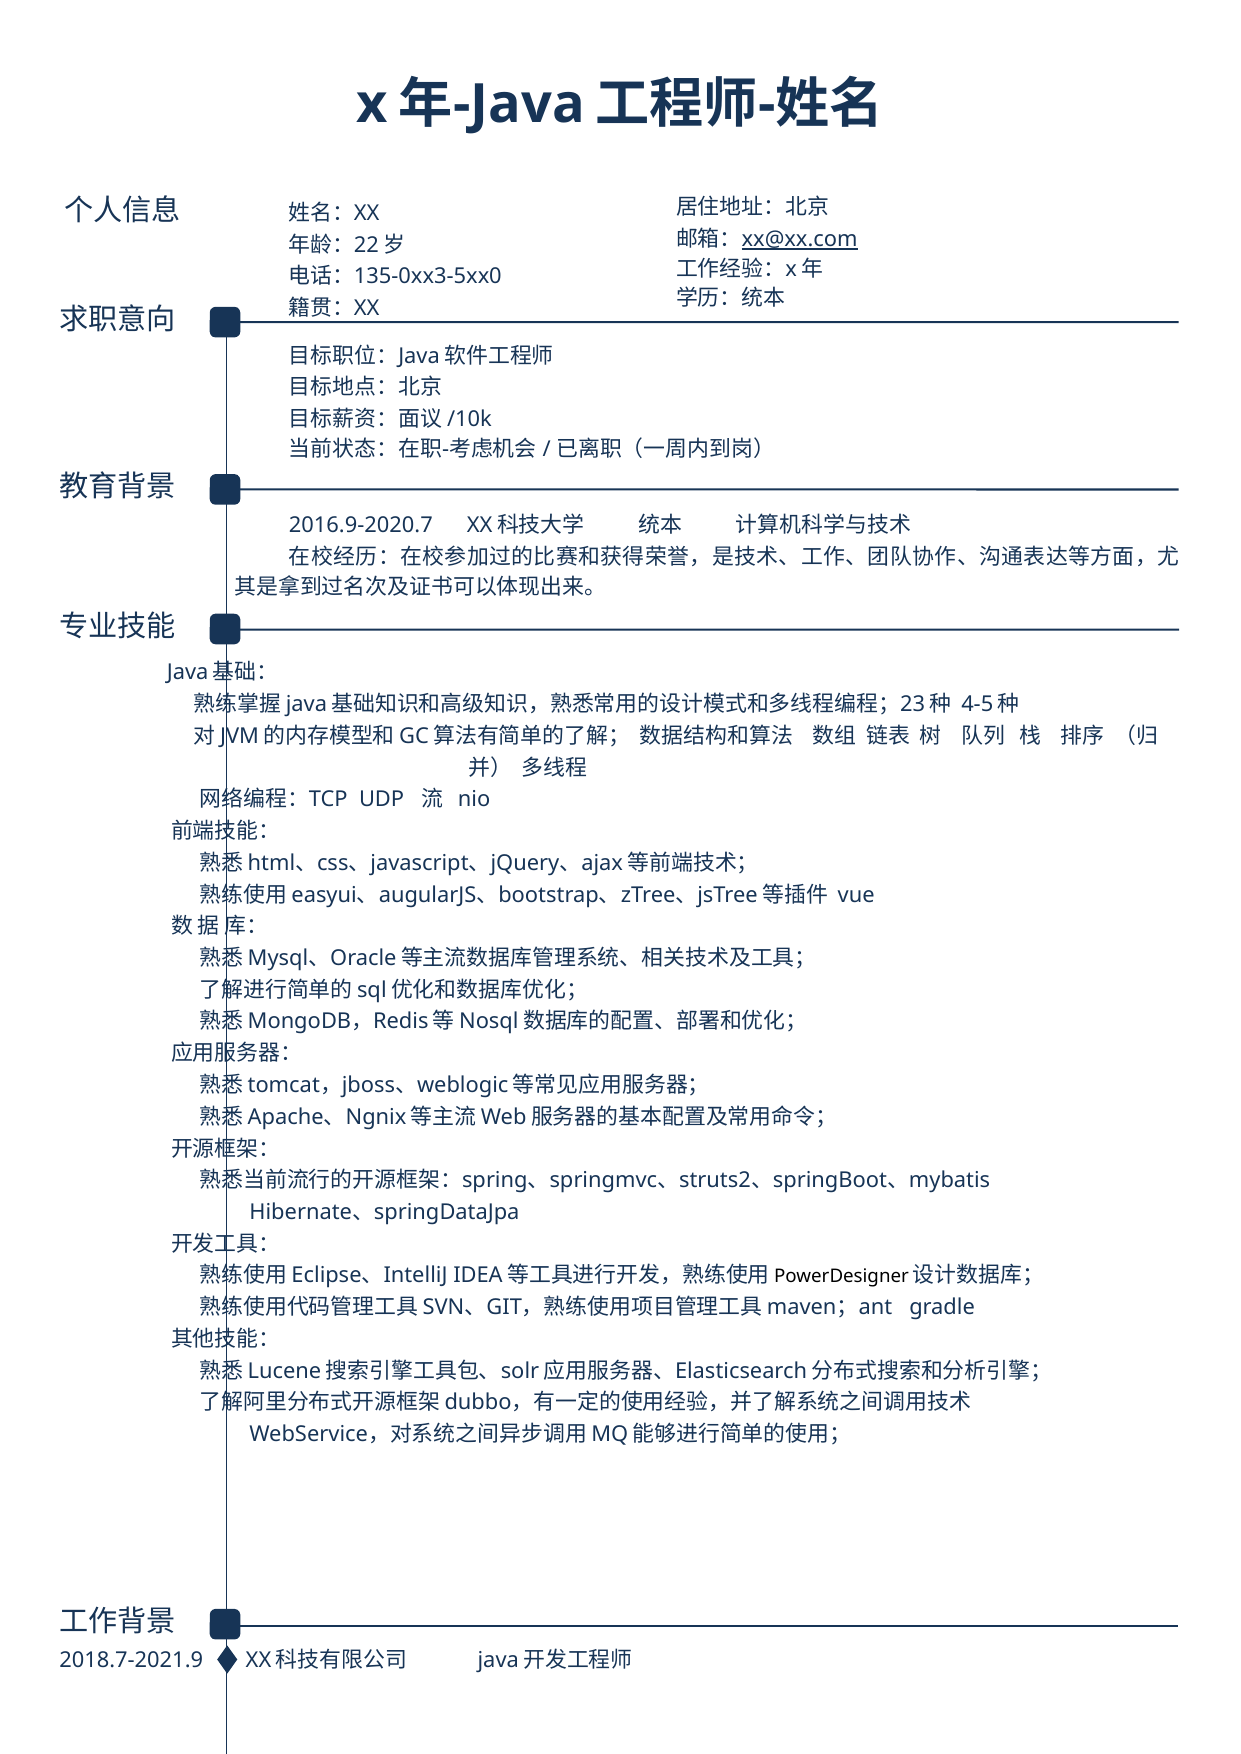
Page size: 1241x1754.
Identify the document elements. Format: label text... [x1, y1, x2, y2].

text x年-Java工程师-姓名 [59, 64, 1181, 138]
text 目标地点：北京 [59, 369, 1181, 401]
text 专业技能 [59, 602, 1181, 645]
text 教育背景 [59, 463, 1181, 505]
text 当前状态：在职-考虑机会 / 已离职（一周内到岗） [59, 433, 1181, 463]
text 目标职位：Java软件工程师 [59, 338, 1181, 369]
text 2018.7-2021.9 XX科技有限公司 java开发工程师 [59, 1642, 1181, 1673]
text 工作背景 [59, 1597, 1181, 1640]
text 在校经历：在校参加过的比赛和获得荣誉，是技术、工作、团队协作、沟通表达等方面，尤其是拿到过名次及证书可以体现出来。 [234, 541, 1181, 600]
text 求职意向 [59, 295, 1181, 338]
text 2016.9-2020.7 XX科技大学 统本 计算机科学与技术 [190, 507, 1181, 539]
text 目标薪资：面议 /10k [234, 401, 1181, 433]
text 个人信息 [59, 189, 1181, 229]
